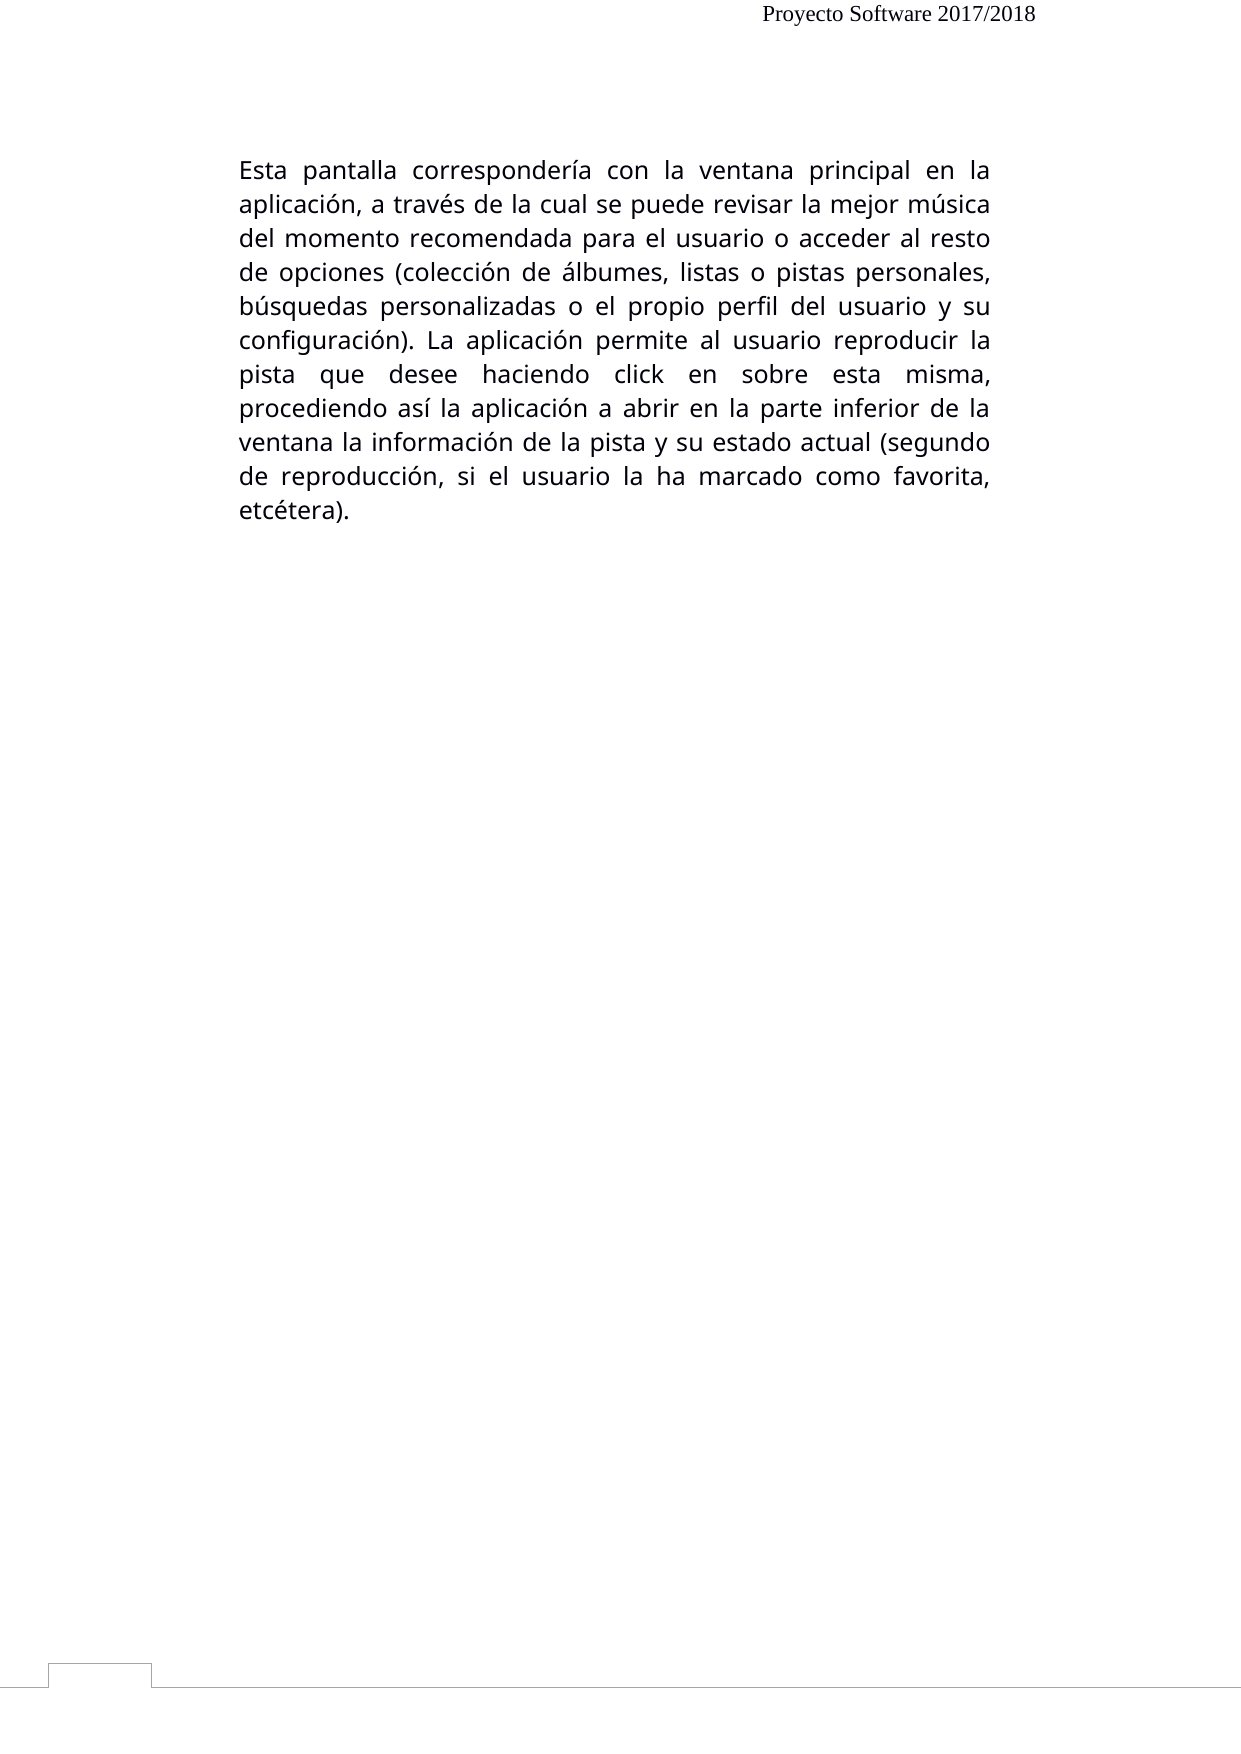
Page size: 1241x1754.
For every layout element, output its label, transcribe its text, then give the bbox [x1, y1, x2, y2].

text Esta pantalla correspondería con la ventana principal en la aplicación, a través de la cual se puede revisar la mejor música del momento recomendada para el usuario o acceder al resto de opciones (colección de álbumes, listas o pistas personales, búsquedas personalizadas o el propio perfil del usuario y su configuración). La aplicación permite al usuario reproducir la pista que desee haciendo click en sobre esta misma, procediendo así la aplicación a abrir en la parte inferior de la ventana la información de la pista y su estado actual (segundo de reproducción, si el usuario la ha marcado como favorita, etcétera). [239, 152, 992, 527]
